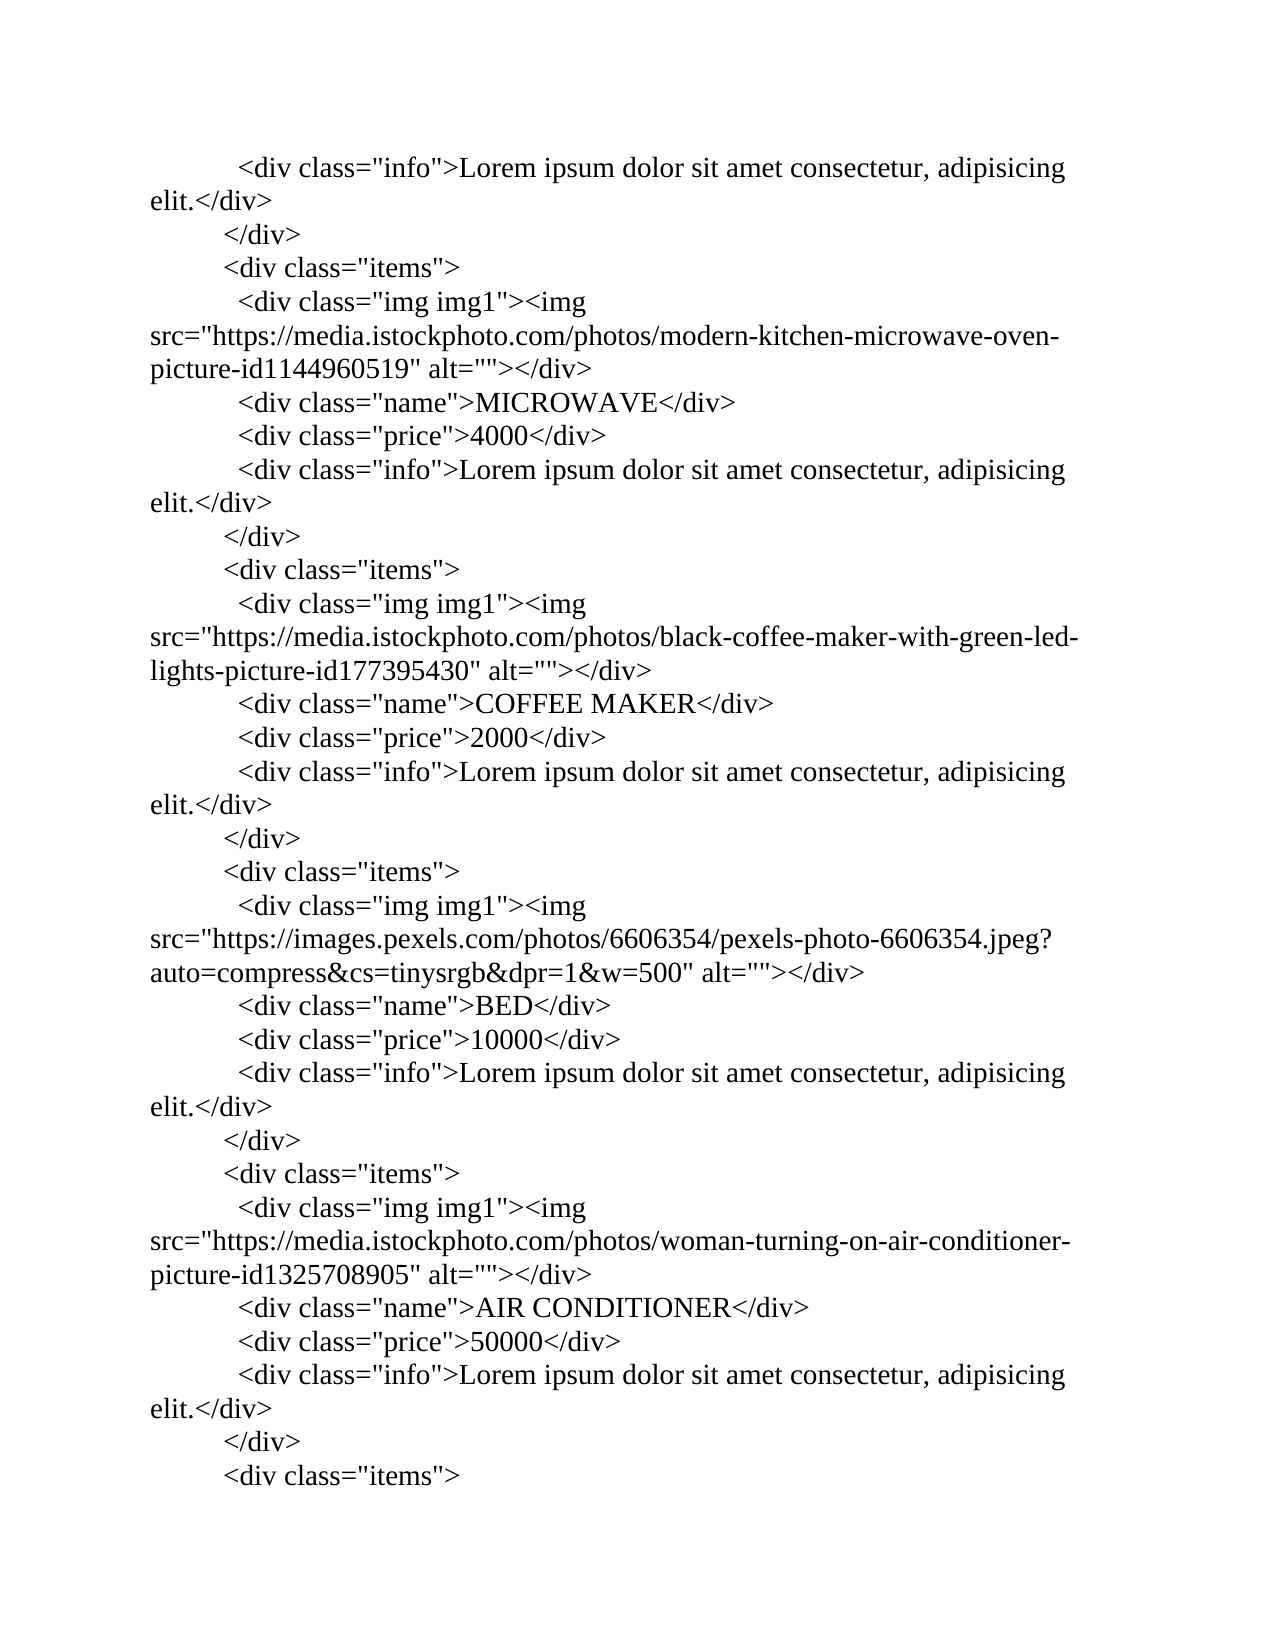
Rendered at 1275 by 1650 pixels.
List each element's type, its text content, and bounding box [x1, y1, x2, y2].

text <div class="price">2000</div> [150, 720, 1125, 754]
text <div class="info">Lorem ipsum dolor sit amet consectetur, adipisicing elit.</div> [150, 1056, 1125, 1123]
text <div class="price">50000</div> [150, 1324, 1125, 1357]
text <div class="price">4000</div> [150, 418, 1125, 452]
text <div class="img img1"><img src="https://media.istockphoto.com/photos/woman-turning-on-air-conditioner-picture-id1325708905" alt=""></div> [150, 1190, 1125, 1290]
text <div class="items"> [150, 1458, 1125, 1492]
text <div class="info">Lorem ipsum dolor sit amet consectetur, adipisicing elit.</div> [150, 150, 1125, 217]
text <div class="info">Lorem ipsum dolor sit amet consectetur, adipisicing elit.</div> [150, 452, 1125, 519]
text <div class="name">AIR CONDITIONER</div> [150, 1290, 1125, 1324]
text <div class="items"> [150, 552, 1125, 586]
text <div class="img img1"><img src="https://media.istockphoto.com/photos/modern-kitchen-microwave-oven-picture-id1144960519" alt=""></div> [150, 284, 1125, 385]
text </div> [150, 519, 1125, 552]
text </div> [150, 217, 1125, 251]
text </div> [150, 1123, 1125, 1156]
text <div class="info">Lorem ipsum dolor sit amet consectetur, adipisicing elit.</div> [150, 1357, 1125, 1424]
text <div class="items"> [150, 251, 1125, 284]
text <div class="price">10000</div> [150, 1022, 1125, 1056]
text <div class="info">Lorem ipsum dolor sit amet consectetur, adipisicing elit.</div> [150, 754, 1125, 821]
text <div class="name">BED</div> [150, 988, 1125, 1022]
text </div> [150, 821, 1125, 854]
text <div class="name">MICROWAVE</div> [150, 385, 1125, 418]
text </div> [150, 1424, 1125, 1458]
text <div class="name">COFFEE MAKER</div> [150, 687, 1125, 720]
text <div class="items"> [150, 1156, 1125, 1190]
text <div class="img img1"><img src="https://media.istockphoto.com/photos/black-coffee-maker-with-green-led-lights-picture-id177395430" alt=""></div> [150, 586, 1125, 687]
text <div class="img img1"><img src="https://images.pexels.com/photos/6606354/pexels-photo-6606354.jpeg?auto=compress&cs=tinysrgb&dpr=1&w=500" alt=""></div> [150, 888, 1125, 988]
text <div class="items"> [150, 854, 1125, 888]
